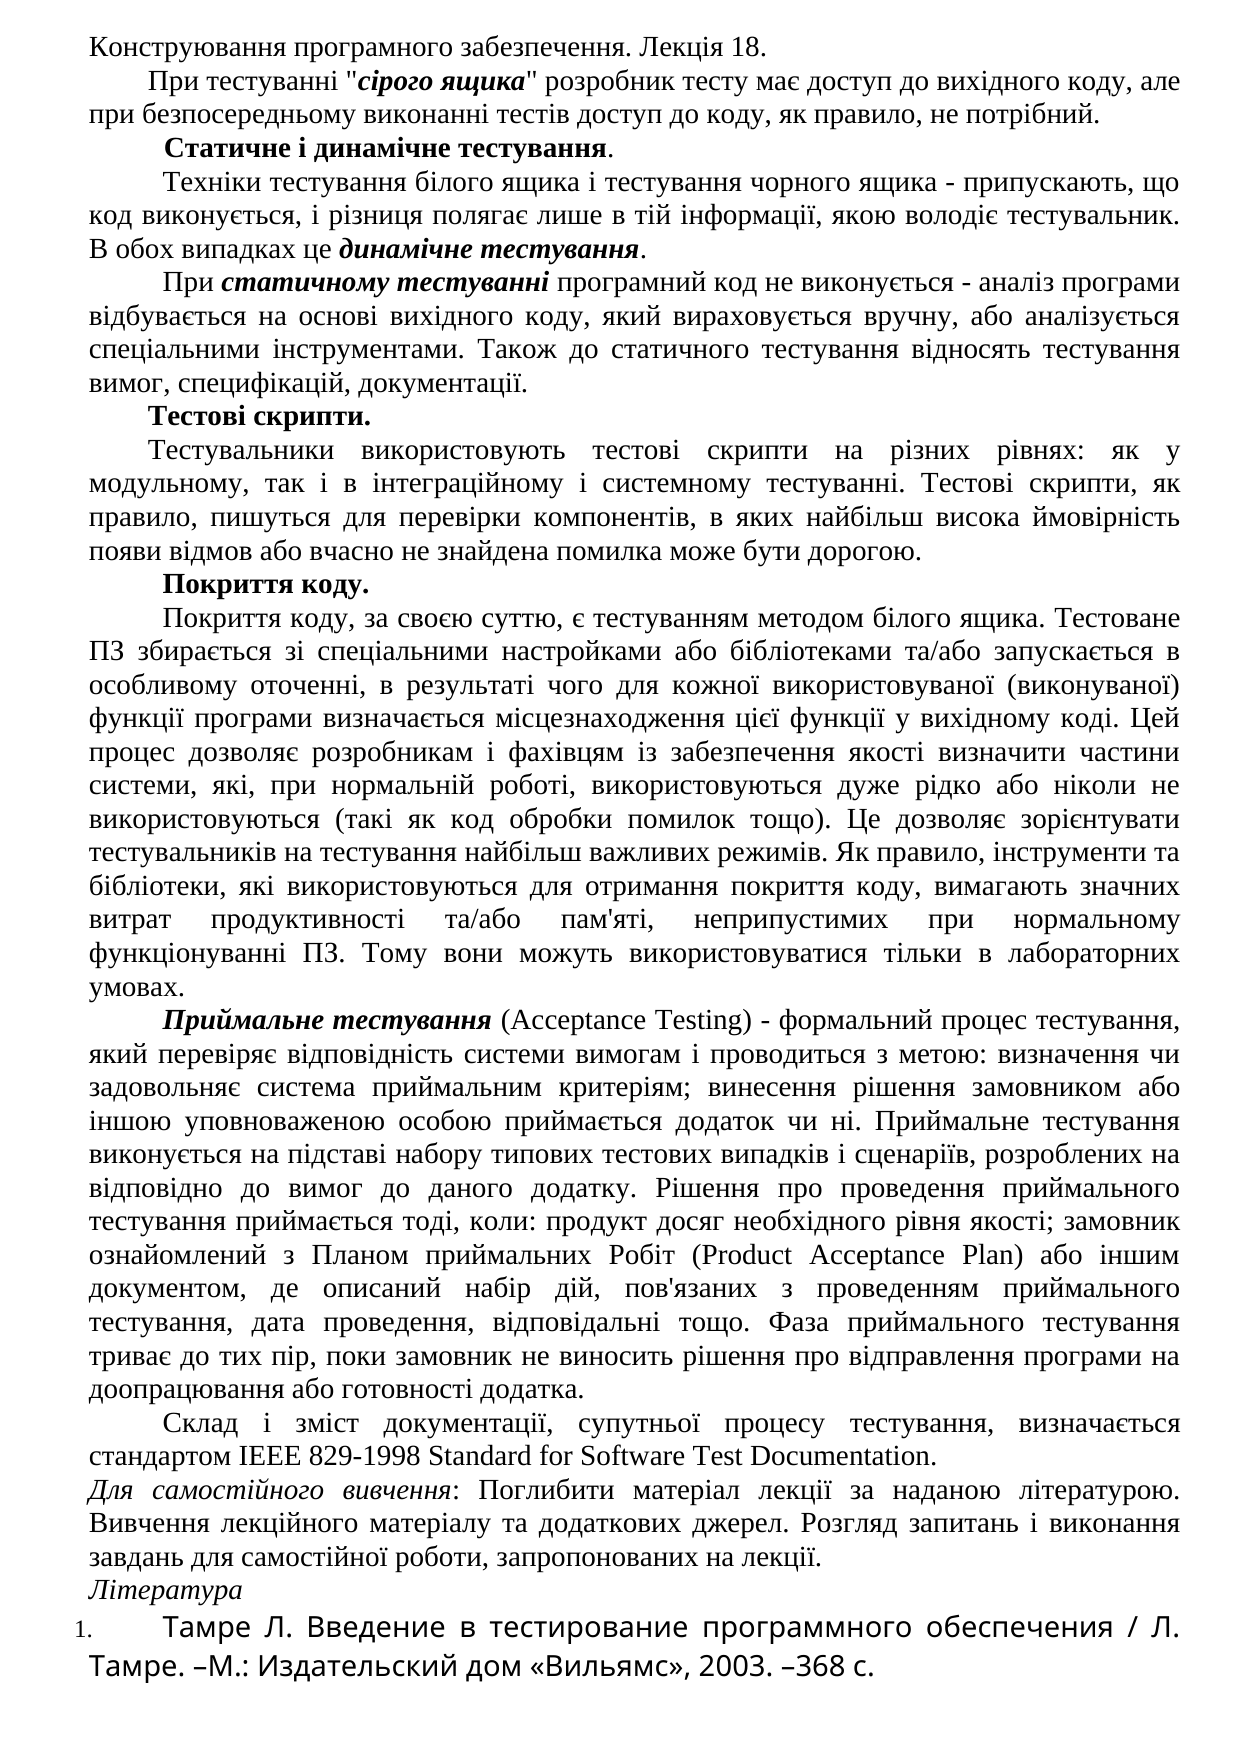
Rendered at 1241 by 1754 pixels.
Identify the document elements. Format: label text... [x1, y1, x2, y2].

text Література [89, 1572, 1181, 1606]
text Покриття коду, за своєю суттю, є тестуванням методом білого ящика. Тестоване ПЗ збирається зі спеціальними настройками або бібліотеками та/або запускається в особливому оточенні, в результаті чого для кожної використовуваної (виконуваної) функції програми визначається місцезнаходження цієї функції у вихідному коді. Цей процес дозволяє розробникам і фахівцям із забезпечення якості визначити частини системи, які, при нормальній роботі, використовуються дуже рідко або ніколи не використовуються (такі як код обробки помилок тощо). Це дозволяє зорієнтувати тестувальників на тестування найбільш важливих режимів. Як правило, інструменти та бібліотеки, які використовуються для отримання покриття коду, вимагають значних витрат продуктивності та/або пам'яті, неприпустимих при нормальному функціонуванні ПЗ. Тому вони можуть використовуватися тільки в лабораторних умовах. [89, 600, 1181, 1002]
text Приймальне тестування (Acceptance Testing) - формальний процес тестування, який перевіряє відповідність системи вимогам і проводиться з метою: визначення чи задовольняє система приймальним критеріям; винесення рішення замовником або іншою уповноваженою особою приймається додаток чи ні. Приймальне тестування виконується на підставі набору типових тестових випадків і сценаріїв, розроблених на відповідно до вимог до даного додатку. Рішення про проведення приймального тестування приймається тоді, коли: продукт досяг необхідного рівня якості; замовник ознайомлений з Планом приймальних Робіт (Product Acceptance Plan) або іншим документом, де описаний набір дій, пов'язаних з проведенням приймального тестування, дата проведення, відповідальні тощо. Фаза приймального тестування триває до тих пір, поки замовник не виносить рішення про відправлення програми на доопрацювання або готовності додатка. [89, 1002, 1181, 1405]
text Техніки тестування білого ящика і тестування чорного ящика - припускають, що код виконується, і різниця полягає лише в тій інформації, якою володіє тестувальник. В обох випадках це динамічне тестування. [89, 164, 1181, 264]
list Тамре Л. Введение в тестирование программного обеспечения / Л. Тамре. –М.: Издательский дом «Вильямс», 2003. –368 с. [74, 1606, 1181, 1685]
text Тестувальники використовують тестові скрипти на різних рівнях: як у модульному, так і в інтеграційному і системному тестуванні. Тестові скрипти, як правило, пишуться для перевірки компонентів, в яких найбільш висока ймовірність появи відмов або вчасно не знайдена помилка може бути дорогою. [89, 432, 1181, 566]
text При статичному тестуванні програмний код не виконується - аналіз програми відбувається на основі вихідного коду, який вираховується вручну, або аналізується спеціальними інструментами. Також до статичного тестування відносять тестування вимог, специфікацій, документації. [89, 264, 1181, 398]
text Для самостійного вивчення: Поглибити матеріал лекції за наданою літературою. Вивчення лекційного матеріалу та додаткових джерел. Розгляд запитань і виконання завдань для самостійної роботи, запропонованих на лекції. [89, 1472, 1181, 1572]
text Покриття коду. [162, 566, 1181, 600]
text Статичне і динамічне тестування. [164, 130, 1181, 164]
text Склад і зміст документації, супутньої процесу тестування, визначається стандартом IEEE 829-1998 Standard for Software Test Documentation. [89, 1405, 1181, 1472]
text При тестуванні "сірого ящика" розробник тесту має доступ до вихідного коду, але при безпосередньому виконанні тестів доступ до коду, як правило, не потрібний. [89, 63, 1181, 130]
text Тестові скрипти. [89, 398, 1181, 432]
